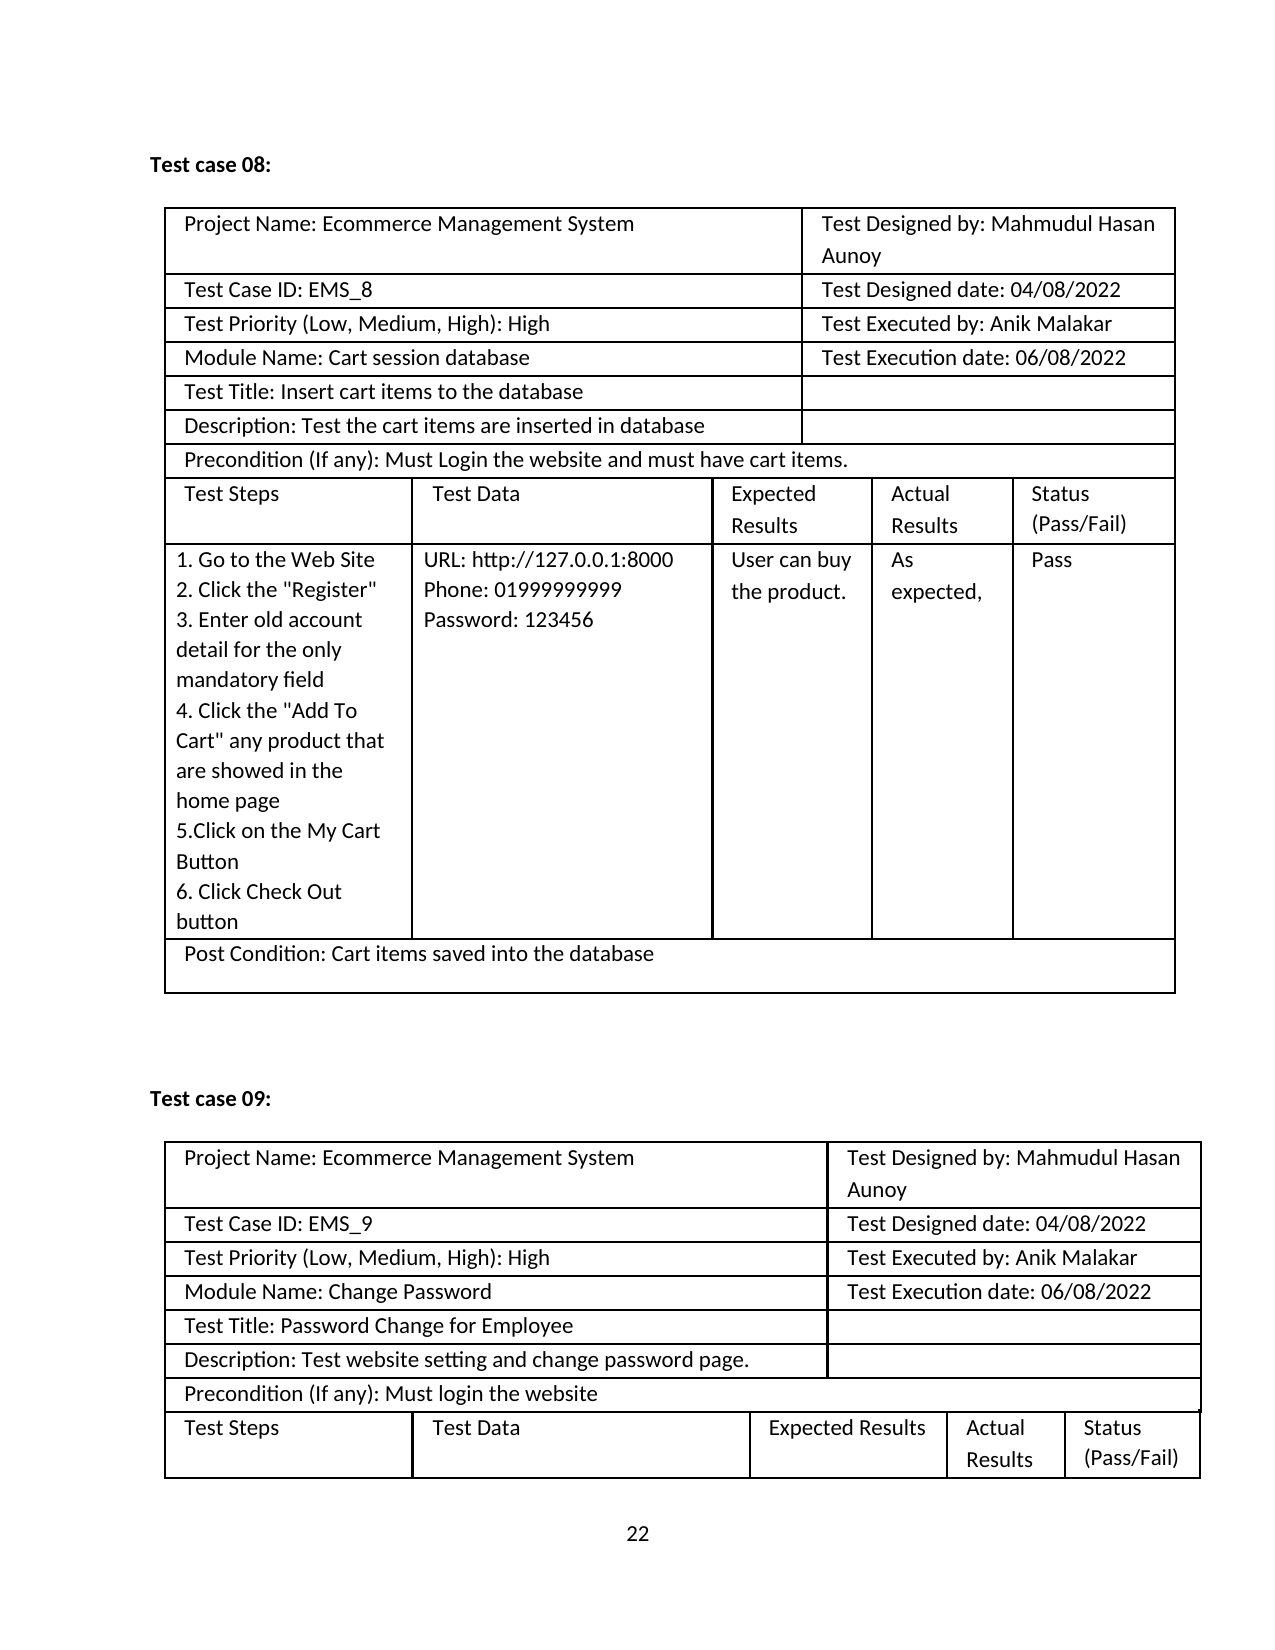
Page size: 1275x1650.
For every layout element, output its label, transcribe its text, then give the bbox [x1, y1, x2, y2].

table_cell Test Priority (Low, Medium, High): High [166, 309, 801, 341]
table_cell Test Execution date: 06/08/2022 [803, 343, 1174, 375]
table_cell Test Case ID: EMS_8 [166, 275, 801, 307]
table_cell Precondition (If any): Must Login the website and must have cart items. [166, 445, 1174, 477]
table_cell Test Steps [166, 1413, 411, 1477]
table_cell Expected Results [714, 479, 871, 543]
table_cell Test Steps [166, 479, 411, 543]
table_cell As expected, [873, 545, 1012, 937]
table_cell Precondition (If any): Must login the website [166, 1379, 1200, 1411]
table_cell [803, 411, 1174, 443]
table_cell Test Execution date: 06/08/2022 [829, 1277, 1200, 1309]
table_cell Test Priority (Low, Medium, High): High [166, 1243, 826, 1275]
table_cell Pass [1014, 545, 1174, 937]
table_cell Test Title: Password Change for Employee [166, 1311, 826, 1343]
table_cell Test Designed date: 04/08/2022 [829, 1209, 1200, 1241]
table_cell [829, 1345, 1200, 1377]
table_header Project Name: Ecommerce Management System [166, 1143, 826, 1207]
table_cell Post Condition: Cart items saved into the database [166, 940, 1174, 992]
table_cell Description: Test website setting and change password page. [166, 1345, 826, 1377]
table_cell 1. Go to the Web Site 2. Click the "Register" 3. Enter old account detail for the only mandatory field 4. Click the "Add To Cart" any product that are showed in the home page 5.Click on the My Cart Button 6. Click Check Out button [166, 545, 411, 937]
table_cell Test Title: Insert cart items to the database [166, 377, 801, 409]
table_cell [829, 1311, 1200, 1343]
table_cell Status (Pass/Fail) [1066, 1413, 1199, 1477]
table_cell Module Name: Cart session database [166, 343, 801, 375]
table_cell Test Data [414, 1413, 749, 1477]
table_cell Expected Results [751, 1413, 946, 1477]
table_cell Test Case ID: EMS_9 [166, 1209, 826, 1241]
table_header Test Designed by: Mahmudul Hasan Aunoy [803, 209, 1174, 273]
table_cell User can buy the product. [714, 545, 871, 937]
table_cell Module Name: Change Password [166, 1277, 826, 1309]
text Test case 09: [150, 1084, 1125, 1112]
table_cell Status (Pass/Fail) [1014, 479, 1174, 543]
table_cell Description: Test the cart items are inserted in database [166, 411, 801, 443]
table_cell Actual Results [948, 1413, 1064, 1477]
text Test case 08: [150, 150, 1125, 178]
table_cell Test Designed date: 04/08/2022 [803, 275, 1174, 307]
table_cell [803, 377, 1174, 409]
table_cell URL: http://127.0.0.1:8000 Phone: 01999999999 Password: 123456 [413, 545, 711, 937]
table_cell Actual Results [873, 479, 1012, 543]
table_header Project Name: Ecommerce Management System [166, 209, 801, 273]
table_cell Test Executed by: Anik Malakar [803, 309, 1174, 341]
table_cell Test Data [413, 479, 711, 543]
table_header Test Designed by: Mahmudul Hasan Aunoy [829, 1143, 1200, 1207]
table_cell Test Executed by: Anik Malakar [829, 1243, 1200, 1275]
